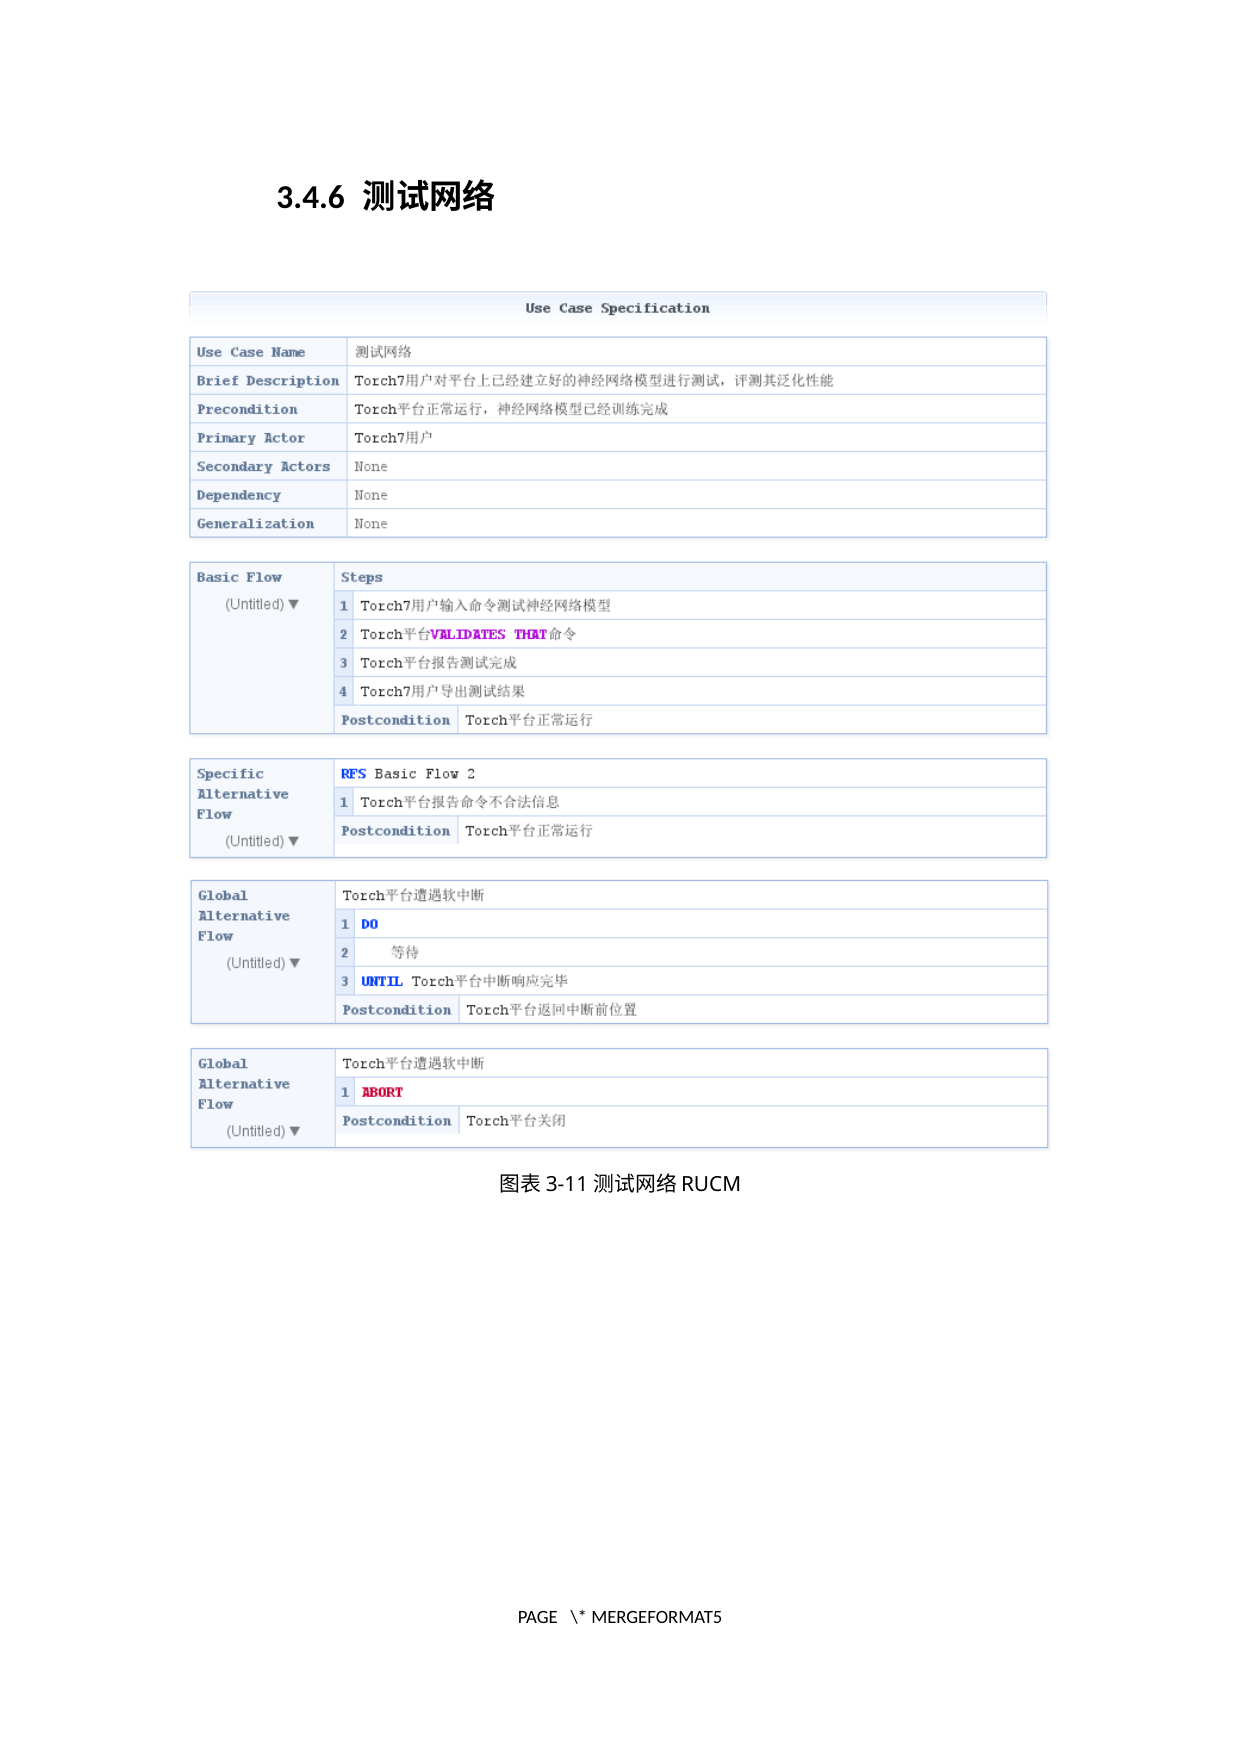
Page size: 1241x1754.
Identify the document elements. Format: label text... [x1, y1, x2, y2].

text 图表 3-11 测试网络RUCM [187, 1167, 1053, 1199]
subtitle 测试网络 [276, 162, 1053, 227]
picture [187, 874, 1052, 1153]
picture [187, 289, 1052, 863]
